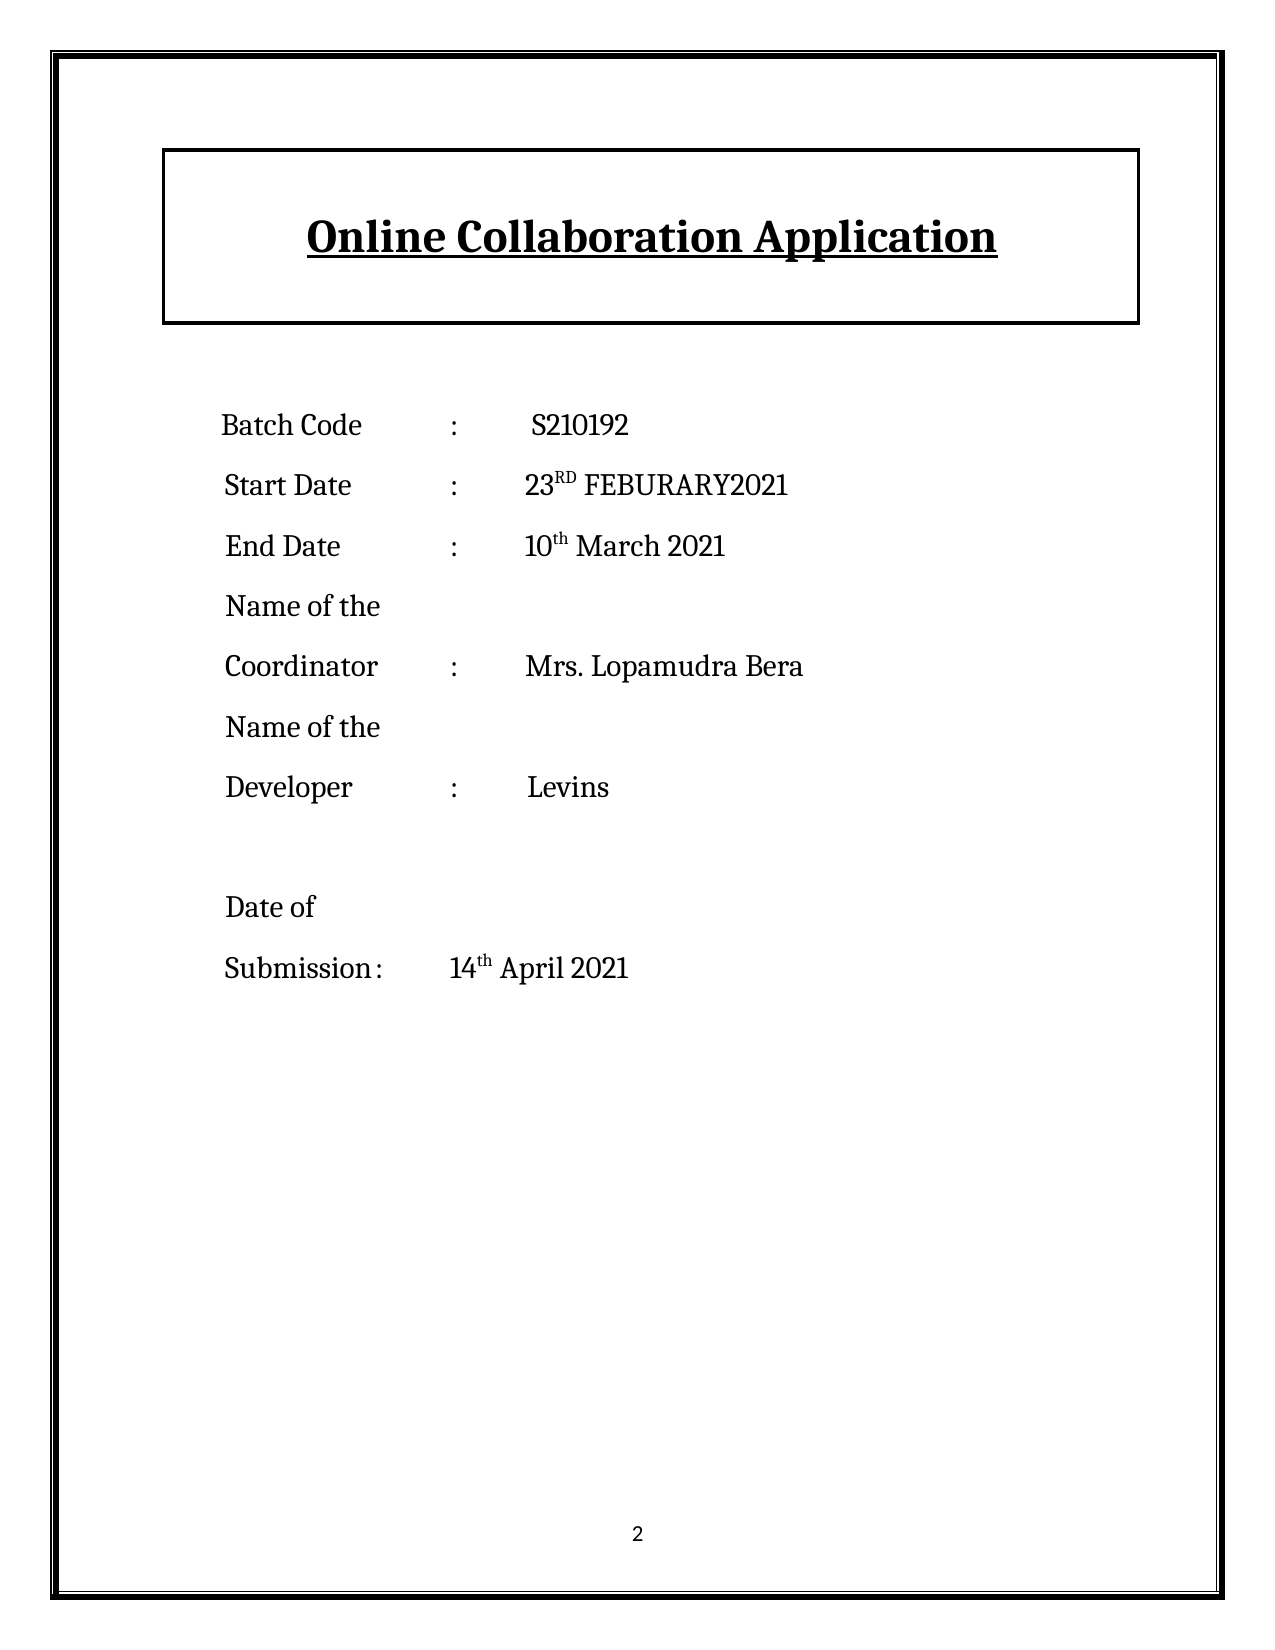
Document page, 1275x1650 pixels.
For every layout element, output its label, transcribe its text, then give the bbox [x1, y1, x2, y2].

text Submission : 14th April 2021 [150, 950, 816, 986]
text Coordinator : Mrs. Lopamudra Bera [150, 648, 853, 684]
text Name of the [150, 588, 717, 624]
text Start Date : 23RD FEBURARY2021 [150, 468, 816, 503]
text End Date : 10th March 2021 [150, 528, 937, 564]
text Batch Code : S210192 [150, 407, 717, 443]
text Date of [150, 890, 717, 926]
text Name of the [150, 709, 717, 745]
text Developer : Levins [150, 769, 717, 805]
